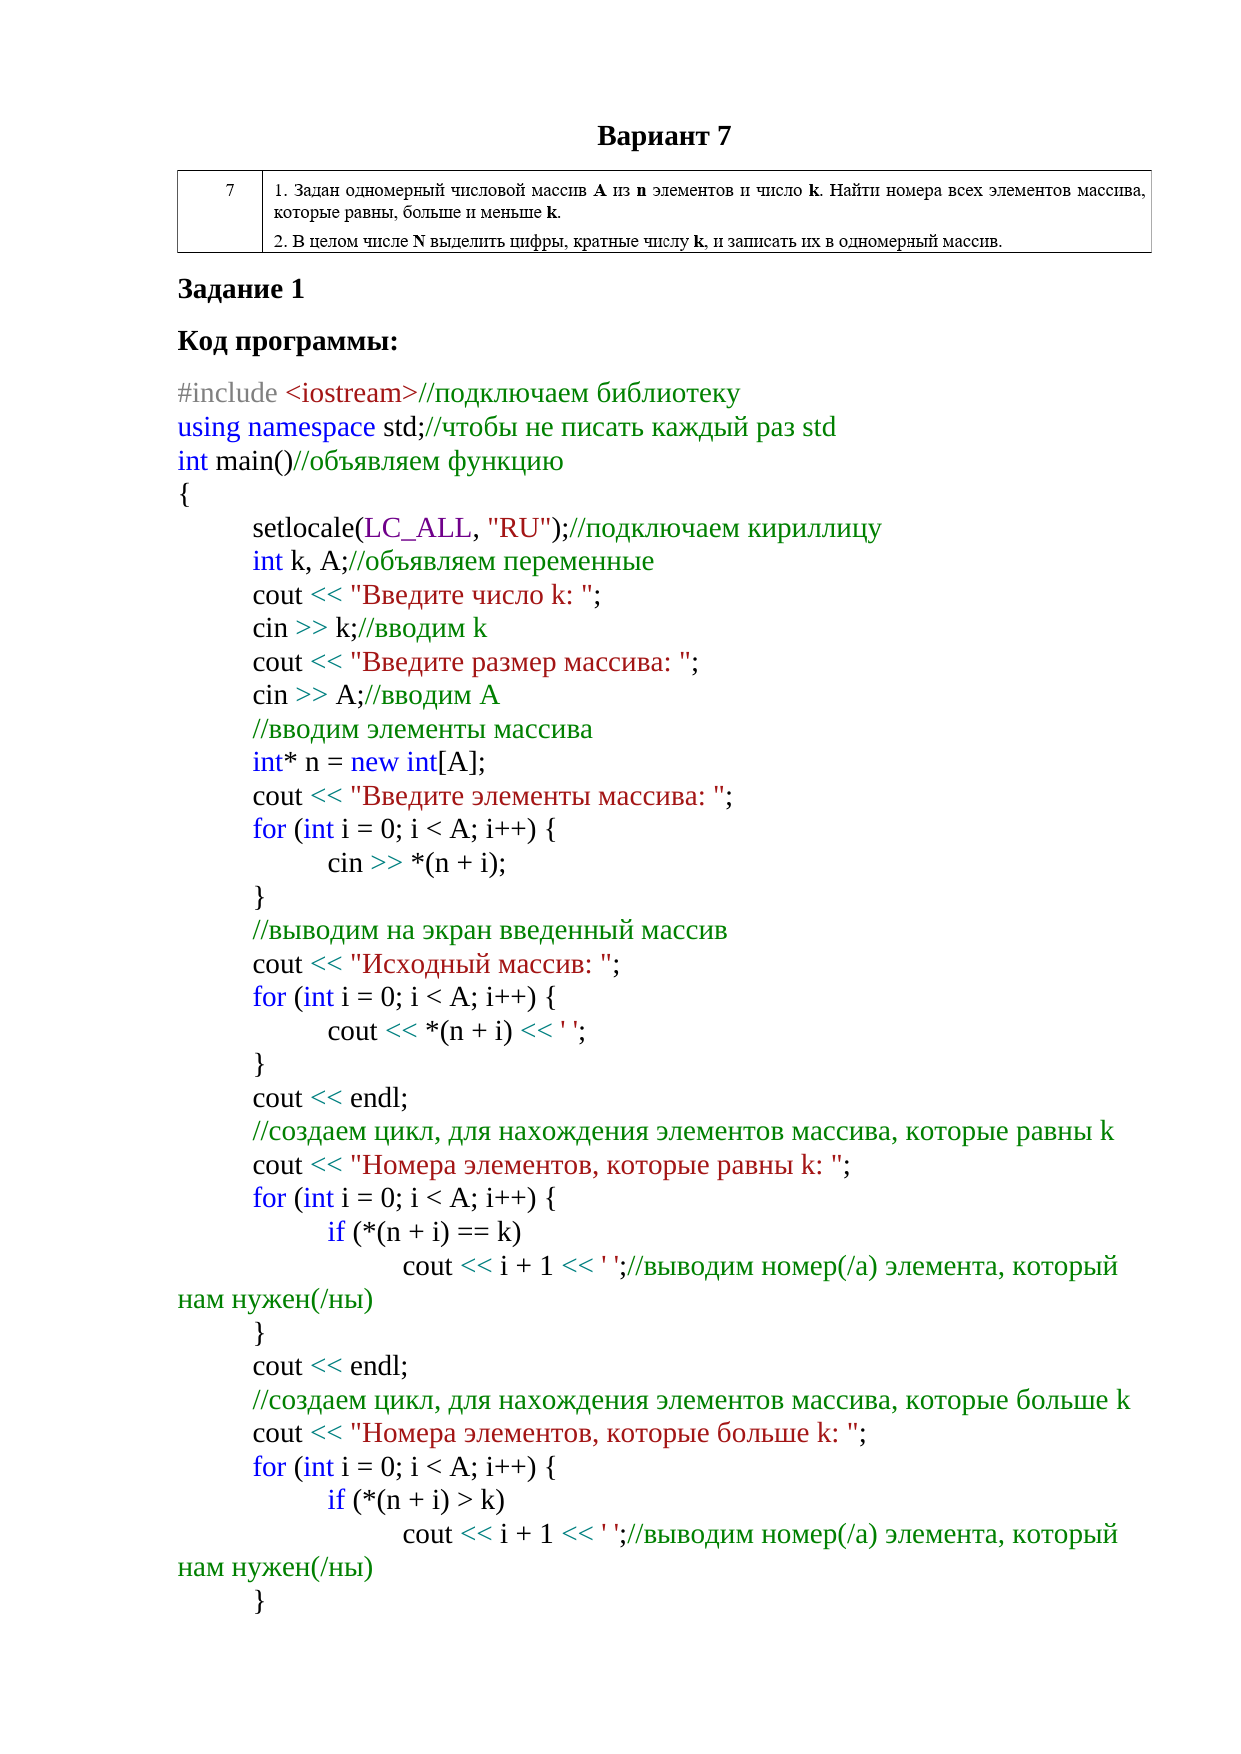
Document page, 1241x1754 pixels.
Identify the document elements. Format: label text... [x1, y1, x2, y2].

text cin >> k;//вводим k [177, 610, 1152, 644]
text cout << "Исходный массив: "; [177, 946, 1152, 979]
text cout << "Номера элементов, которые равны k: "; [177, 1147, 1152, 1181]
text cout << endl; [177, 1080, 1152, 1113]
text if (*(n + i) == k) [177, 1214, 1152, 1248]
text using namespace std;//чтобы не писать каждый раз std [177, 409, 1152, 443]
text cout << "Введите размер массива: "; [177, 644, 1152, 677]
text int* n = new int[A]; [177, 744, 1152, 778]
text } [177, 1583, 1152, 1617]
text cout << i + 1 << ' ';//выводим номер(/а) элемента, который нам нужен(/ны) [177, 1248, 1152, 1315]
text cout << "Введите элементы массива: "; [177, 778, 1152, 812]
text for (int i = 0; i < A; i++) { [177, 979, 1152, 1013]
text //вводим элементы массива [177, 711, 1152, 744]
text //выводим на экран введенный массив [177, 912, 1152, 946]
text if (*(n + i) > k) [177, 1482, 1152, 1516]
text setlocale(LC_ALL, "RU");//подключаем кириллицу [177, 510, 1152, 543]
text int main()//объявляем функцию [177, 443, 1152, 476]
text //создаем цикл, для нахождения элементов массива, которые больше k [177, 1382, 1152, 1415]
text } [177, 879, 1152, 912]
text //создаем цикл, для нахождения элементов массива, которые равны k [177, 1113, 1152, 1147]
text cout << "Номера элементов, которые больше k: "; [177, 1415, 1152, 1449]
text Задание 1 [177, 271, 1152, 305]
text cout << *(n + i) << ' '; [177, 1013, 1152, 1046]
text Код программы: [177, 323, 1152, 357]
picture [177, 170, 1152, 253]
text int k, A;//объявляем переменные [177, 543, 1152, 577]
text } [177, 1315, 1152, 1348]
text Вариант 7 [177, 118, 1152, 152]
text for (int i = 0; i < A; i++) { [177, 812, 1152, 845]
text cout << endl; [177, 1348, 1152, 1382]
text cin >> *(n + i); [177, 845, 1152, 879]
text cout << "Введите число k: "; [177, 577, 1152, 610]
text } [177, 1046, 1152, 1080]
text cout << i + 1 << ' ';//выводим номер(/а) элемента, который нам нужен(/ны) [177, 1516, 1152, 1583]
text cin >> A;//вводим A [177, 677, 1152, 711]
text { [177, 476, 1152, 510]
text for (int i = 0; i < A; i++) { [177, 1449, 1152, 1482]
text for (int i = 0; i < A; i++) { [177, 1181, 1152, 1214]
text #include <iostream>//подключаем библиотеку [177, 376, 1152, 409]
